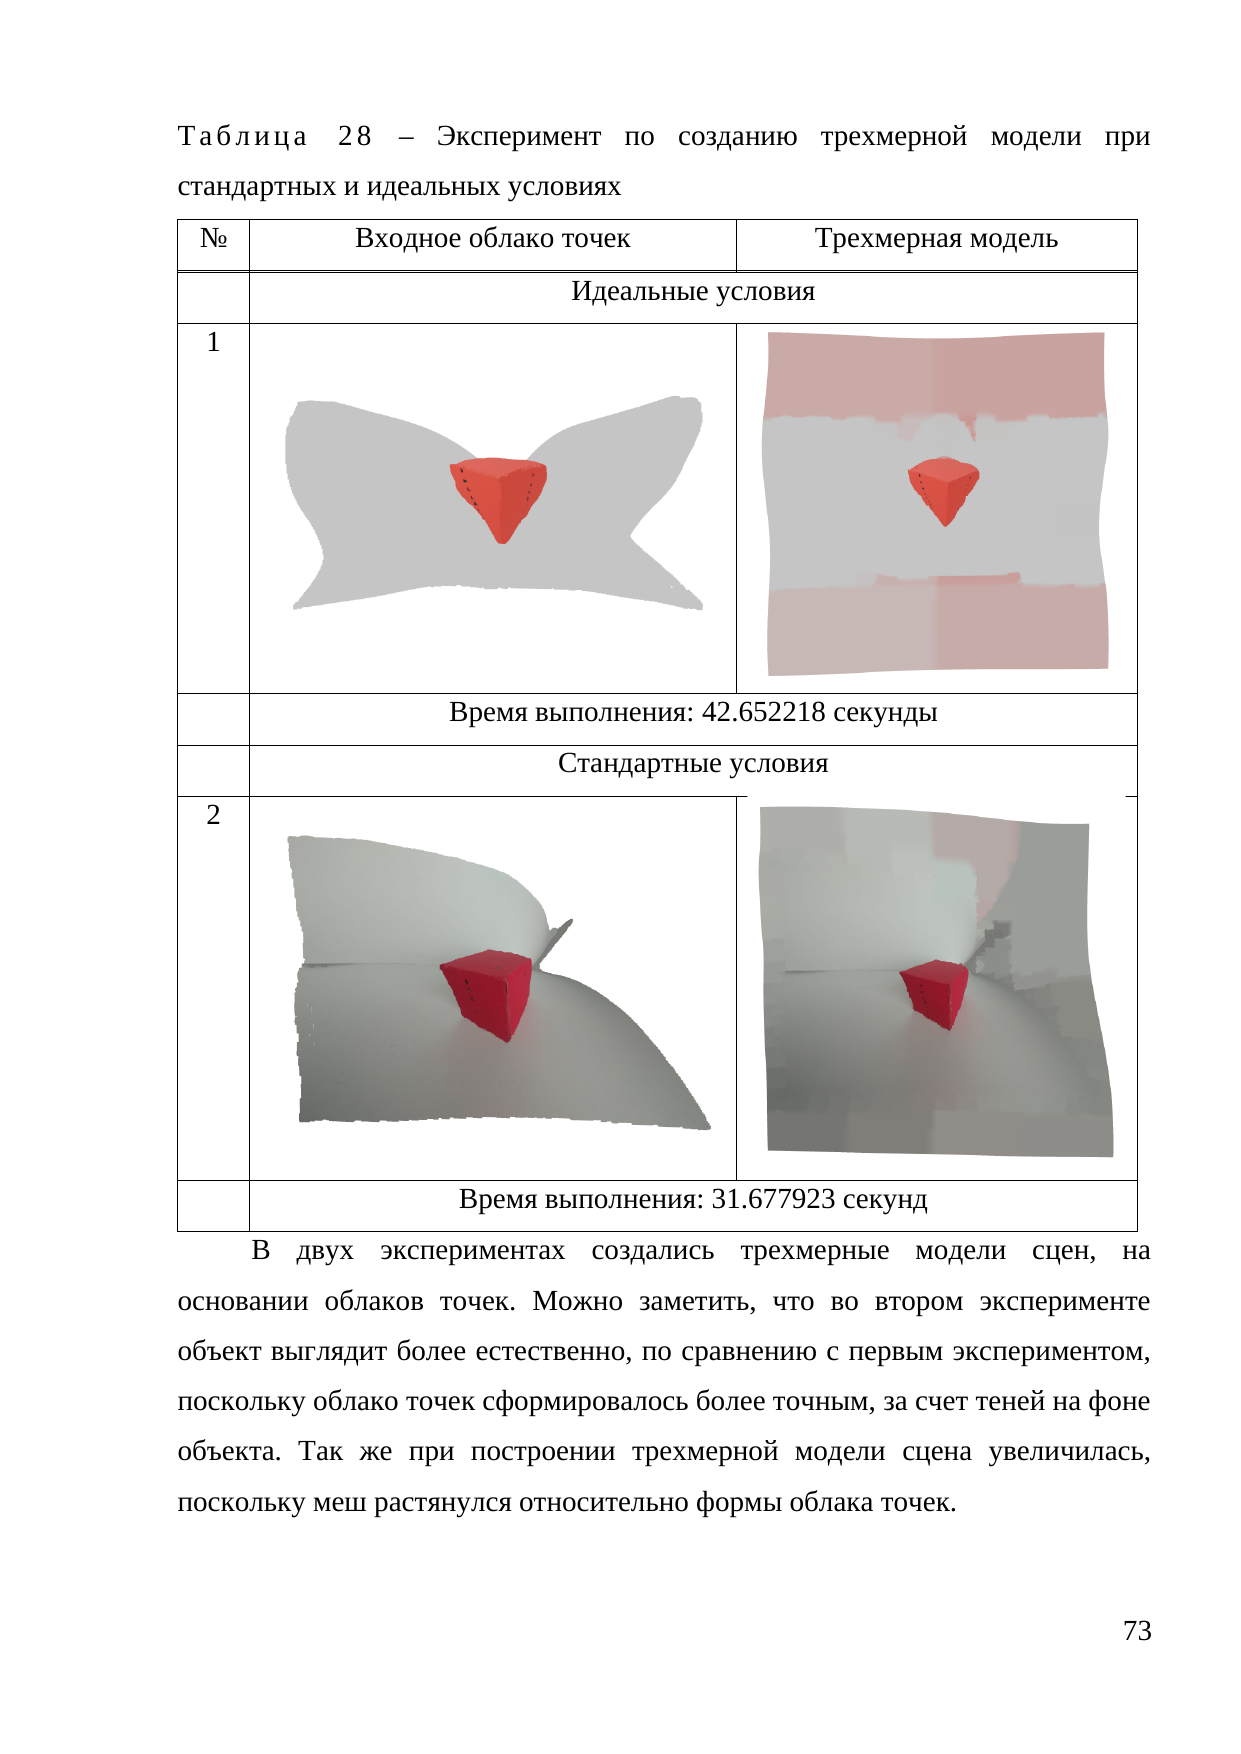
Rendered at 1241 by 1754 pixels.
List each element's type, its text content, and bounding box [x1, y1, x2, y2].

table_cell [250, 324, 736, 693]
table_header Входное облако точек [250, 220, 736, 270]
picture [747, 796, 1126, 1164]
table_cell 2 [178, 797, 249, 1180]
text Таблица 28 – Эксперимент по созданию трехмерной модели при стандартных и идеальных условиях [177, 118, 1152, 202]
table_cell [250, 797, 736, 1180]
table_cell Время выполнения: 42.652218 секунды [250, 694, 1137, 744]
picture [268, 819, 717, 1141]
table_cell Стандартные условия [250, 746, 1137, 796]
picture [755, 324, 1118, 677]
picture [263, 377, 723, 624]
table_header Трехмерная модель [737, 220, 1137, 270]
table_cell [178, 746, 249, 796]
table_cell [737, 324, 1137, 693]
table_cell [178, 1181, 249, 1231]
table_cell [178, 694, 249, 744]
table_header № [178, 220, 249, 270]
table_cell [178, 273, 249, 323]
table_cell 1 [178, 324, 249, 693]
table_cell Идеальные условия [250, 273, 1137, 323]
table_cell [737, 797, 1137, 1180]
text В двух экспериментах создались трехмерные модели сцен, на основании облаков точек. Можно заметить, что во втором эксперименте объект выглядит более естественно, по сравнению с первым экспериментом, поскольку облако точек сформировалось более точным, за счет теней на фоне объекта. Так же при построении трехмерной модели сцена увеличилась, поскольку меш растянулся относительно формы облака точек. [177, 1232, 1152, 1517]
table_cell Время выполнения: 31.677923 секунд [250, 1181, 1137, 1231]
